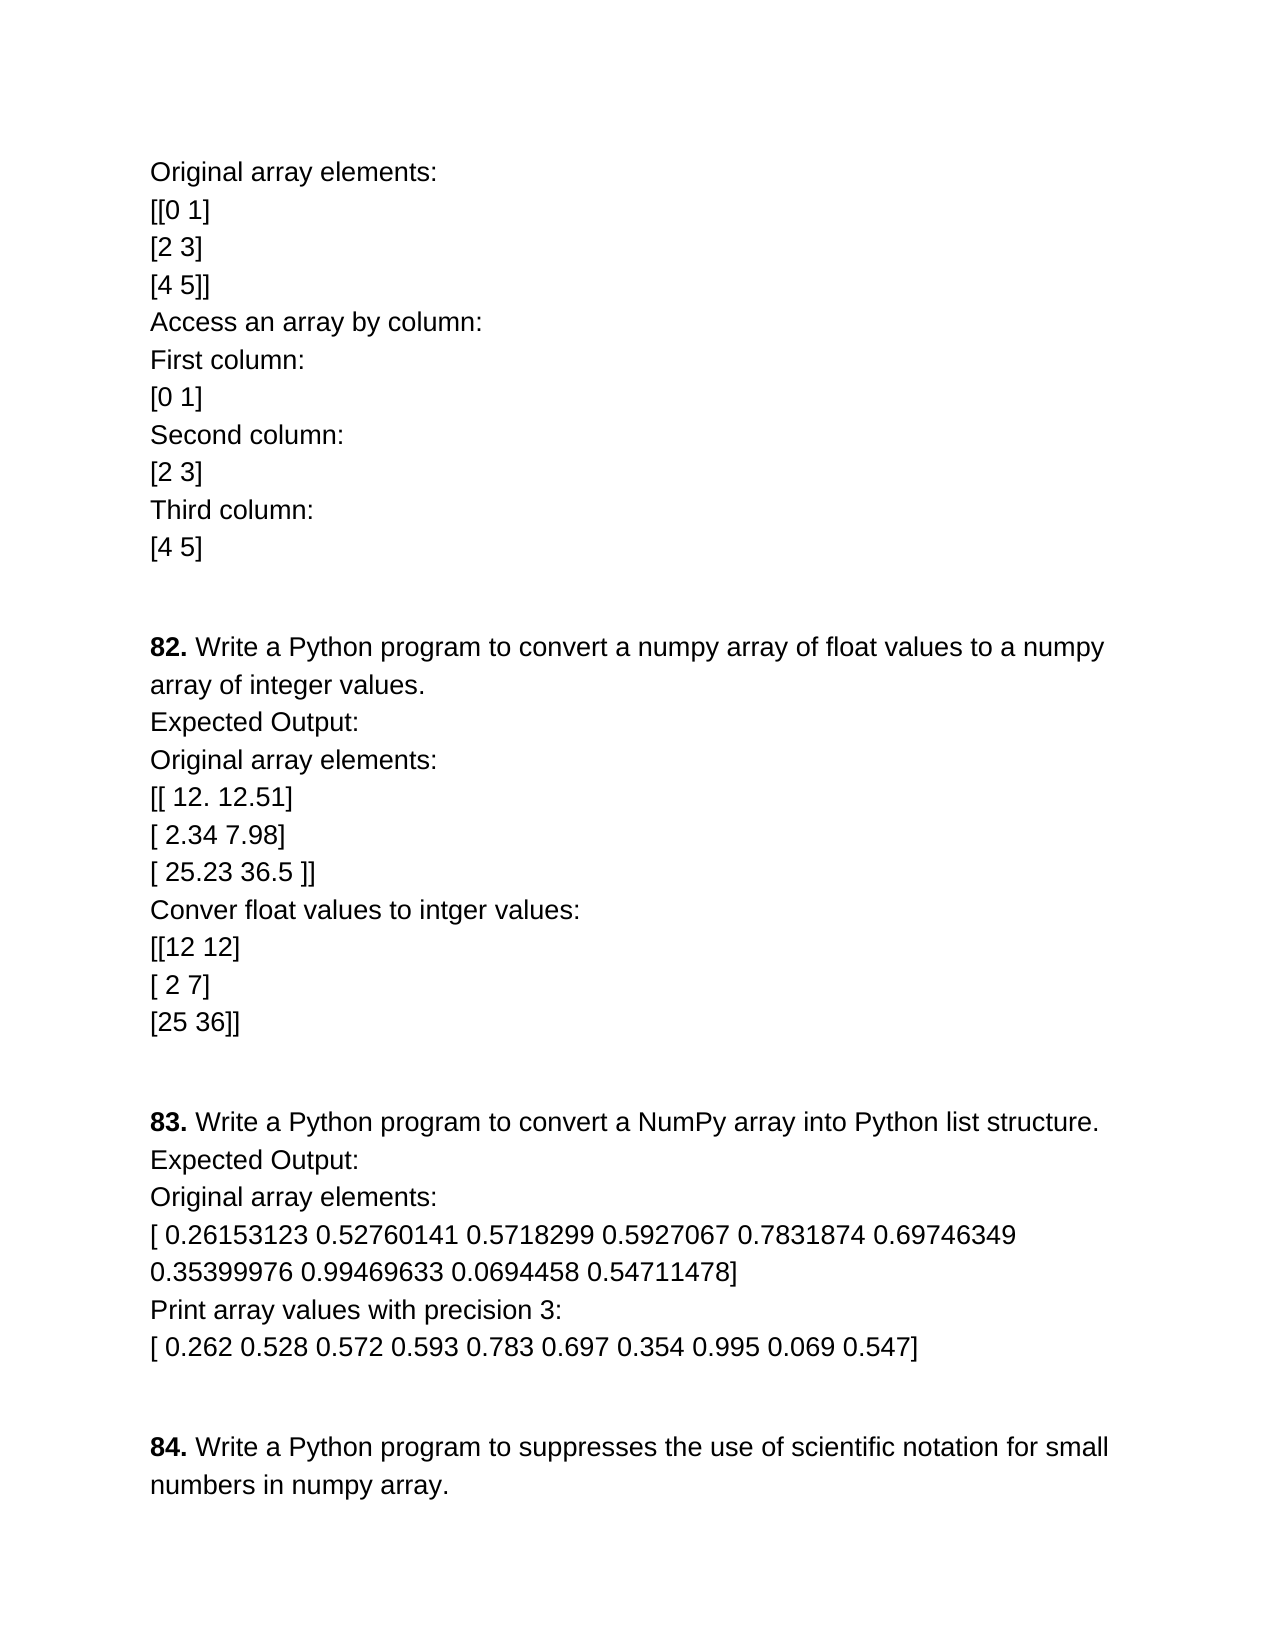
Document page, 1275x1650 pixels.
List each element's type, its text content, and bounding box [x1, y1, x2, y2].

text 83. Write a Python program to convert a NumPy array into Python list structure. Expected Output: Original array elements: [ 0.26153123 0.52760141 0.5718299 0.5927067 0.7831874 0.69746349 0.35399976 0.99469633 0.0694458 0.54711478] Print array values with precision 3: [ 0.262 0.528 0.572 0.593 0.783 0.697 0.354 0.995 0.069 0.547] [150, 1100, 1125, 1400]
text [150, 150, 1125, 600]
text 82. Write a Python program to convert a numpy array of float values to a numpy array of integer values. Expected Output: Original array elements: [[ 12. 12.51] [ 2.34 7.98] [ 25.23 36.5 ]] Conver float values to intger values: [[12 12] [ 2 7] [25 36]] [150, 625, 1125, 1075]
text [150, 1425, 1125, 1500]
